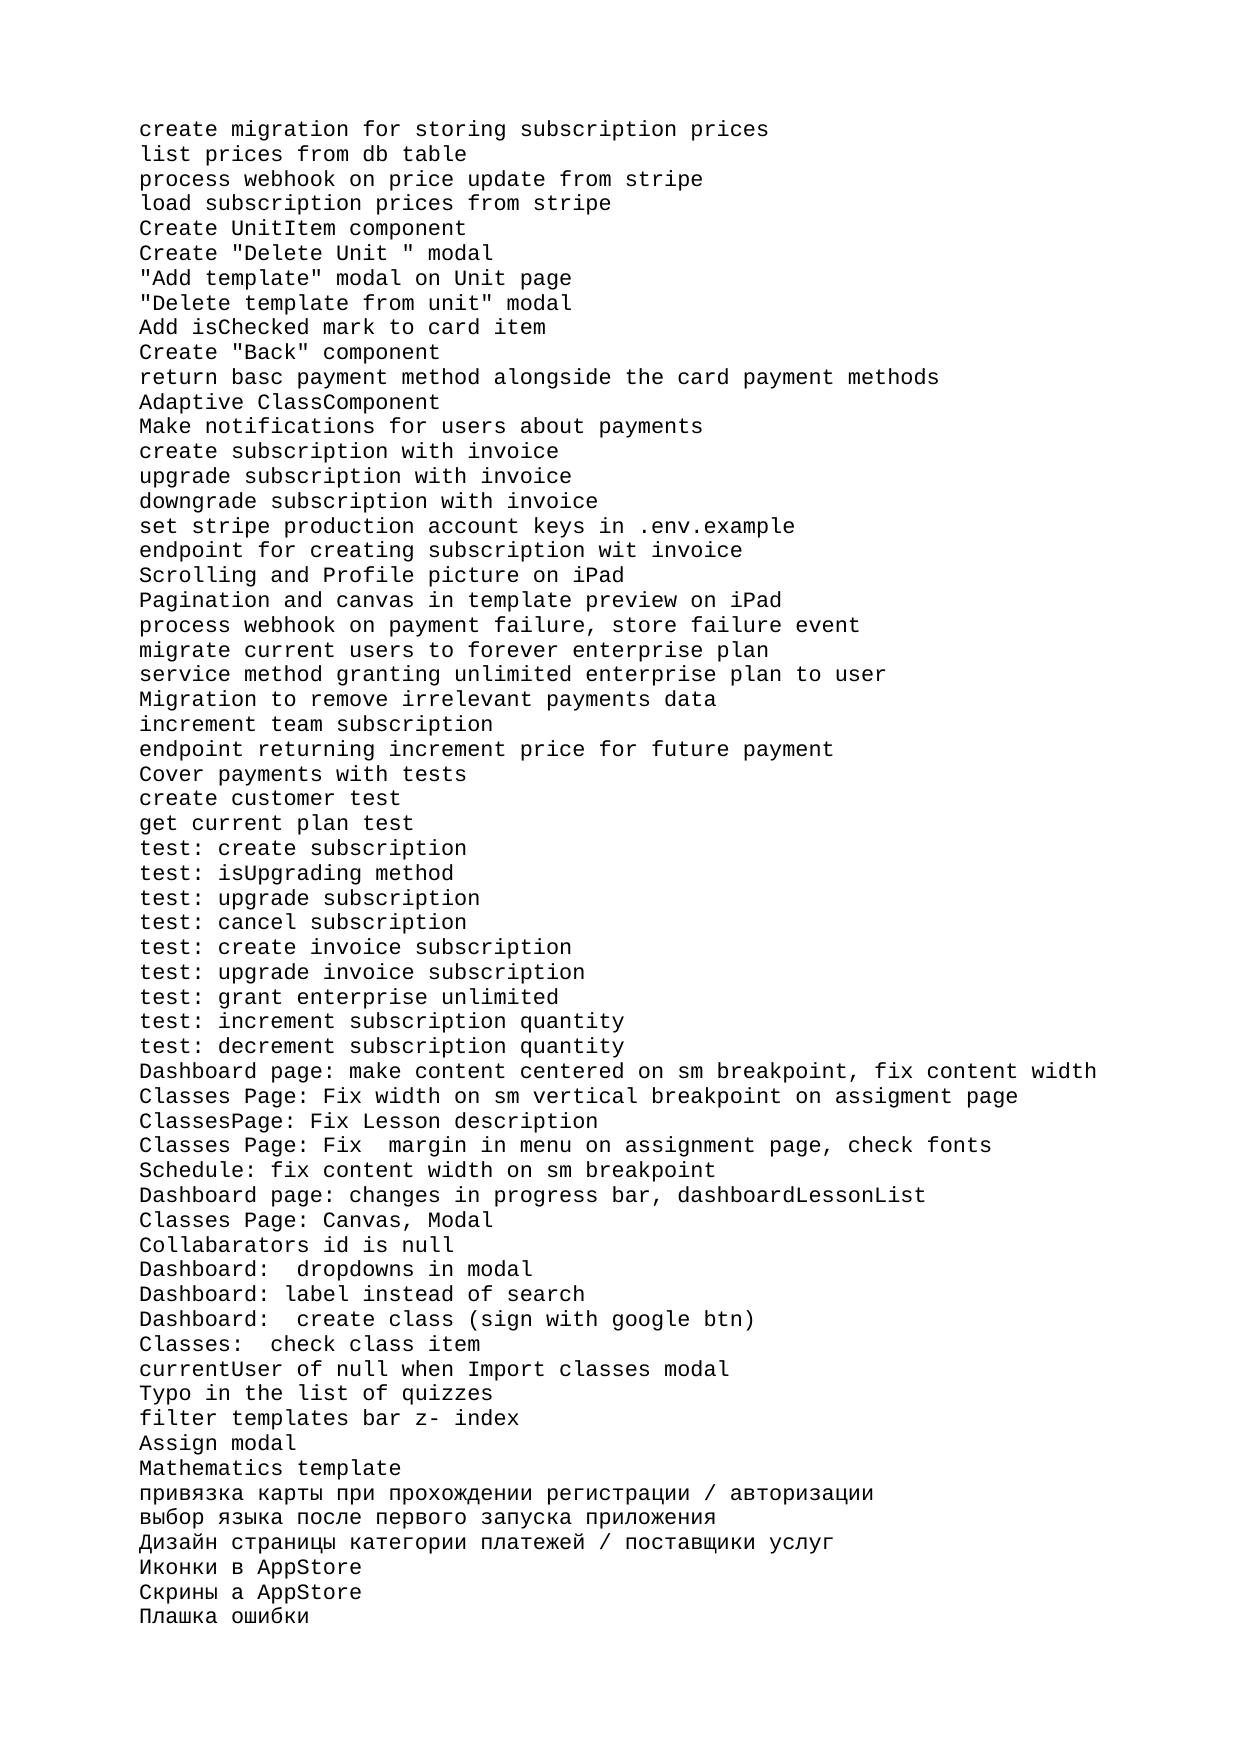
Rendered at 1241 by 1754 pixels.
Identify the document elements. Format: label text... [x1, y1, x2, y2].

text выбор языка после первого запуска приложения [139, 1506, 1101, 1531]
text service method granting unlimited enterprise plan to user [139, 663, 1101, 688]
text migrate current users to forever enterprise plan [139, 639, 1101, 663]
text Classes Page: Fix width on sm vertical breakpoint on assigment page [139, 1085, 1101, 1110]
text Add isChecked mark to card item [139, 316, 1101, 341]
text Create UnitItem component [139, 217, 1101, 242]
text process webhook on payment failure, store failure event [139, 614, 1101, 639]
text test: grant enterprise unlimited [139, 986, 1101, 1011]
text Assign modal [139, 1432, 1101, 1457]
text create subscription with invoice [139, 440, 1101, 465]
text "Add template" modal on Unit page [139, 267, 1101, 292]
text currentUser of null when Import classes modal [139, 1358, 1101, 1382]
text return basc payment method alongside the card payment methods [139, 366, 1101, 391]
text Classes: check class item [139, 1333, 1101, 1358]
text Dashboard page: changes in progress bar, dashboardLessonList [139, 1184, 1101, 1209]
text test: upgrade invoice subscription [139, 961, 1101, 986]
text process webhook on price update from stripe [139, 168, 1101, 192]
text привязка карты при прохождении регистрации / авторизации [139, 1482, 1101, 1506]
text Migration to remove irrelevant payments data [139, 688, 1101, 713]
text Скрины а AppStore [139, 1581, 1101, 1606]
text get current plan test [139, 812, 1101, 837]
text Scrolling and Profile picture on iPad [139, 564, 1101, 589]
text Classes Page: Fix margin in menu on assignment page, check fonts [139, 1134, 1101, 1159]
text list prices from db table [139, 143, 1101, 168]
text Make notifications for users about payments [139, 416, 1101, 440]
text downgrade subscription with invoice [139, 490, 1101, 515]
text filter templates bar z- index [139, 1407, 1101, 1432]
text Typo in the list of quizzes [139, 1382, 1101, 1407]
text test: isUpgrading method [139, 862, 1101, 887]
text "Delete template from unit" modal [139, 292, 1101, 316]
text test: create subscription [139, 837, 1101, 862]
text test: decrement subscription quantity [139, 1035, 1101, 1060]
text Collabarators id is null [139, 1234, 1101, 1258]
text create customer test [139, 787, 1101, 812]
text test: upgrade subscription [139, 887, 1101, 911]
text Dashboard page: make content centered on sm breakpoint, fix content width [139, 1060, 1101, 1085]
text Classes Page: Canvas, Modal [139, 1209, 1101, 1234]
text test: cancel subscription [139, 911, 1101, 936]
text Dashboard: dropdowns in modal [139, 1258, 1101, 1283]
text Pagination and canvas in template preview on iPad [139, 589, 1101, 614]
text Mathematics template [139, 1457, 1101, 1482]
text test: create invoice subscription [139, 936, 1101, 961]
text Плашка ошибки [139, 1606, 1101, 1630]
text endpoint returning increment price for future payment [139, 738, 1101, 763]
text increment team subscription [139, 713, 1101, 738]
text load subscription prices from stripe [139, 192, 1101, 217]
text upgrade subscription with invoice [139, 465, 1101, 490]
text Adaptive ClassComponent [139, 391, 1101, 416]
text create migration for storing subscription prices [139, 118, 1101, 143]
text ClassesPage: Fix Lesson description [139, 1110, 1101, 1134]
text Dashboard: label instead of search [139, 1283, 1101, 1308]
text Дизайн страницы категории платежей / поставщики услуг [139, 1531, 1101, 1556]
text test: increment subscription quantity [139, 1011, 1101, 1035]
text Cover payments with tests [139, 763, 1101, 787]
text Create "Back" component [139, 341, 1101, 366]
text Schedule: fix content width on sm breakpoint [139, 1159, 1101, 1184]
text Dashboard: create class (sign with google btn) [139, 1308, 1101, 1333]
text Иконки в AppStore [139, 1556, 1101, 1581]
text set stripe production account keys in .env.example [139, 515, 1101, 539]
text Create "Delete Unit " modal [139, 242, 1101, 267]
text endpoint for creating subscription wit invoice [139, 539, 1101, 564]
